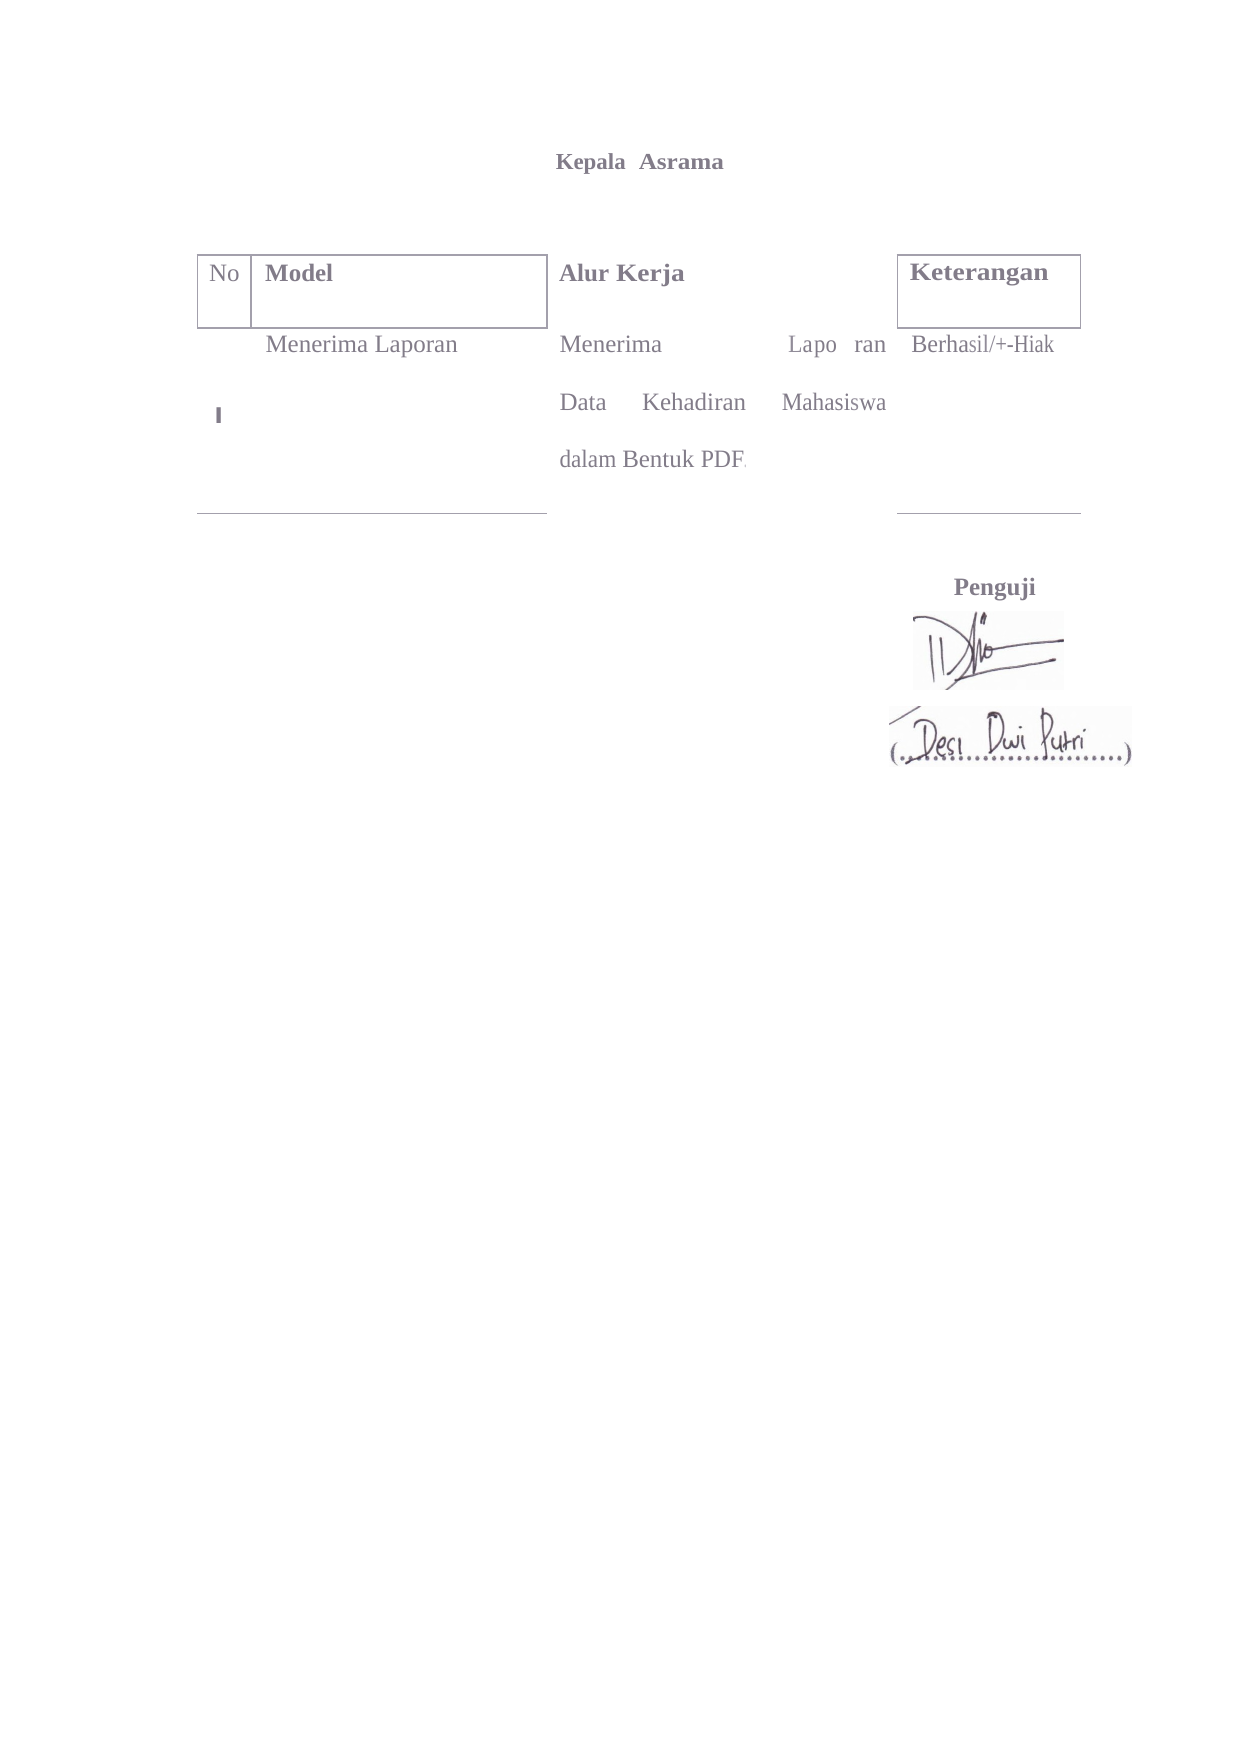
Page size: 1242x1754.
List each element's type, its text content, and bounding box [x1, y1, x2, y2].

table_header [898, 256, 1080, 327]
picture [889, 706, 1132, 767]
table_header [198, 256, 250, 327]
text Kepala Asrama [551, 148, 728, 173]
picture [913, 611, 1064, 690]
text Penguji [175, 572, 1036, 601]
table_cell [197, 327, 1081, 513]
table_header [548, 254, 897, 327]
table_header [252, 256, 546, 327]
